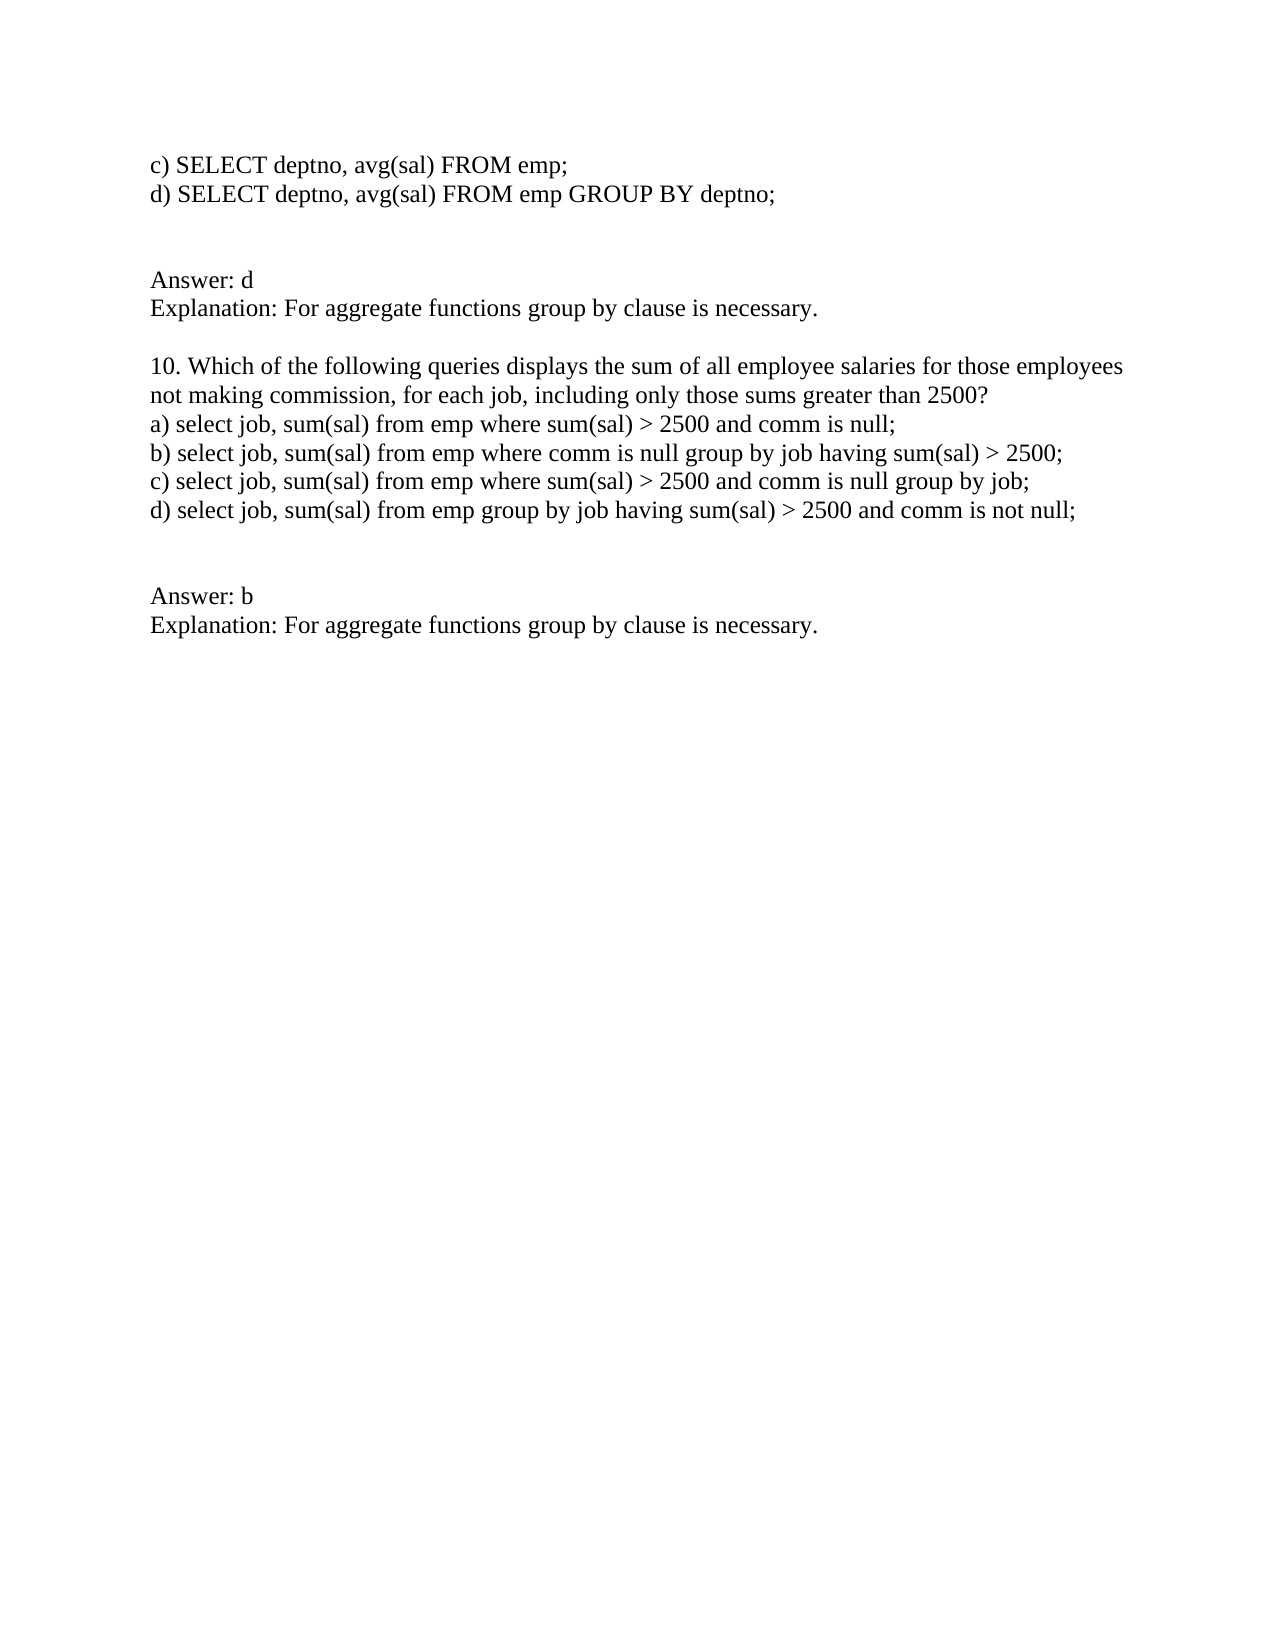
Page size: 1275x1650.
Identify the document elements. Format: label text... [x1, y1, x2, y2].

text Answer: b Explanation: For aggregate functions group by clause is necessary. [150, 581, 1125, 638]
text 10. Which of the following queries displays the sum of all employee salaries for those employees not making commission, for each job, including only those sums greater than 2500? a) select job, sum(sal) from emp where sum(sal) > 2500 and comm is null; b) select job, sum(sal) from emp where comm is null group by job having sum(sal) > 2500; c) select job, sum(sal) from emp where sum(sal) > 2500 and comm is null group by job; d) select job, sum(sal) from emp group by job having sum(sal) > 2500 and comm is not null; [150, 351, 1125, 552]
text Answer: d Explanation: For aggregate functions group by clause is necessary. [150, 265, 1125, 322]
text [150, 150, 1125, 236]
